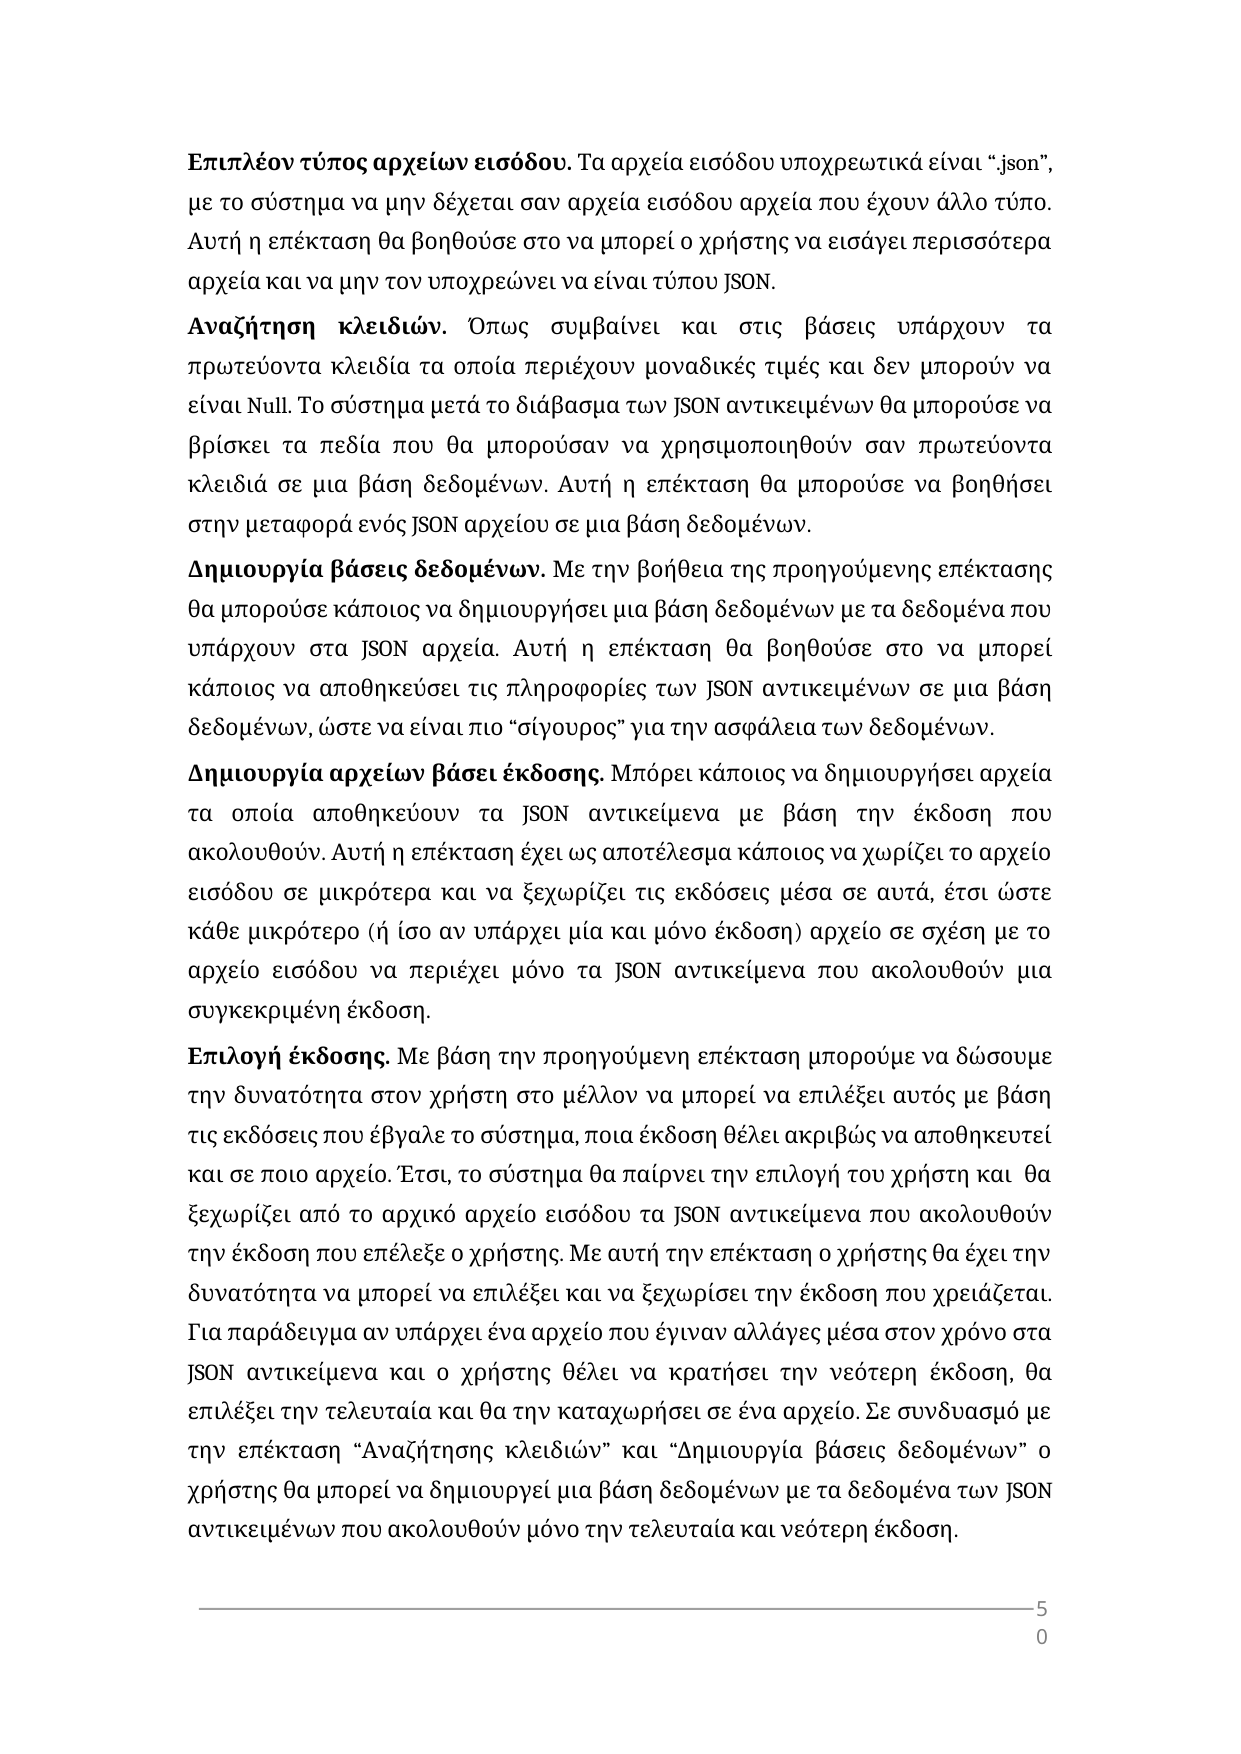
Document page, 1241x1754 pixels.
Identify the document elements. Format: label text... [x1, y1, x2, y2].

text Αναζήτηση κλειδιών. Όπως συμβαίνει και στις βάσεις υπάρχουν τα πρωτεύοντα κλειδία τα οποία περιέχουν μοναδικές τιμές και δεν μπορούν να είναι Null. Το σύστημα μετά το διάβασμα των JSON αντικειμένων θα μπορούσε να βρίσκει τα πεδία που θα μπορούσαν να χρησιμοποιηθούν σαν πρωτεύοντα κλειδιά σε μια βάση δεδομένων. Αυτή η επέκταση θα μπορούσε να βοηθήσει στην μεταφορά ενός JSON αρχείου σε μια βάση δεδομένων. [187, 314, 1053, 538]
text Δημιουργία αρχείων βάσει έκδοσης. Μπόρει κάποιος να δημιουργήσει αρχεία τα οποία αποθηκεύουν τα JSON αντικείμενα με βάση την έκδοση που ακολουθούν. Αυτή η επέκταση έχει ως αποτέλεσμα κάποιος να χωρίζει το αρχείο εισόδου σε μικρότερα και να ξεχωρίζει τις εκδόσεις μέσα σε αυτά, έτσι ώστε κάθε μικρότερο (ή ίσο αν υπάρχει μία και μόνο έκδοση) αρχείο σε σχέση με το αρχείο εισόδου να περιέχει μόνο τα JSON αντικείμενα που ακολουθούν μια συγκεκριμένη έκδοση. [187, 761, 1053, 1024]
text Επιλογή έκδοσης. Με βάση την προηγούμενη επέκταση μπορούμε να δώσουμε την δυνατότητα στον χρήστη στο μέλλον να μπορεί να επιλέξει αυτός με βάση τις εκδόσεις που έβγαλε το σύστημα, ποια έκδοση θέλει ακριβώς να αποθηκευτεί και σε ποιο αρχείο. Έτσι, το σύστημα θα παίρνει την επιλογή του χρήστη και θα ξεχωρίζει από το αρχικό αρχείο εισόδου τα JSON αντικείμενα που ακολουθούν την έκδοση που επέλεξε ο χρήστης. Με αυτή την επέκταση ο χρήστης θα έχει την δυνατότητα να μπορεί να επιλέξει και να ξεχωρίσει την έκδοση που χρειάζεται. Για παράδειγμα αν υπάρχει ένα αρχείο που έγιναν αλλάγες μέσα στον χρόνο στα JSON αντικείμενα και ο χρήστης θέλει να κρατήσει την νεότερη έκδοση, θα επιλέξει την τελευταία και θα την καταχωρήσει σε ένα αρχείο. Σε συνδυασμό με την επέκταση “Αναζήτησης κλειδιών” και “Δημιουργία βάσεις δεδομένων” ο χρήστης θα μπορεί να δημιουργεί μια βάση δεδομένων με τα δεδομένα των JSON αντικειμένων που ακολουθούν μόνο την τελευταία και νεότερη έκδοση. [187, 1043, 1053, 1544]
text Επιπλέον τύπος αρχείων εισόδου. Τα αρχεία εισόδου υποχρεωτικά είναι “.json”, με το σύστημα να μην δέχεται σαν αρχεία εισόδου αρχεία που έχουν άλλο τύπο. Αυτή η επέκταση θα βοηθούσε στο να μπορεί ο χρήστης να εισάγει περισσότερα αρχεία και να μην τον υποχρεώνει να είναι τύπου JSON. [187, 150, 1053, 295]
text Δημιουργία βάσεις δεδομένων. Με την βοήθεια της προηγούμενης επέκτασης θα μπορούσε κάποιος να δημιουργήσει μια βάση δεδομένων με τα δεδομένα που υπάρχουν στα JSON αρχεία. Αυτή η επέκταση θα βοηθούσε στο να μπορεί κάποιος να αποθηκεύσει τις πληροφορίες των JSON αντικειμένων σε μια βάση δεδομένων, ώστε να είναι πιο “σίγουρος” για την ασφάλεια των δεδομένων. [187, 557, 1053, 742]
